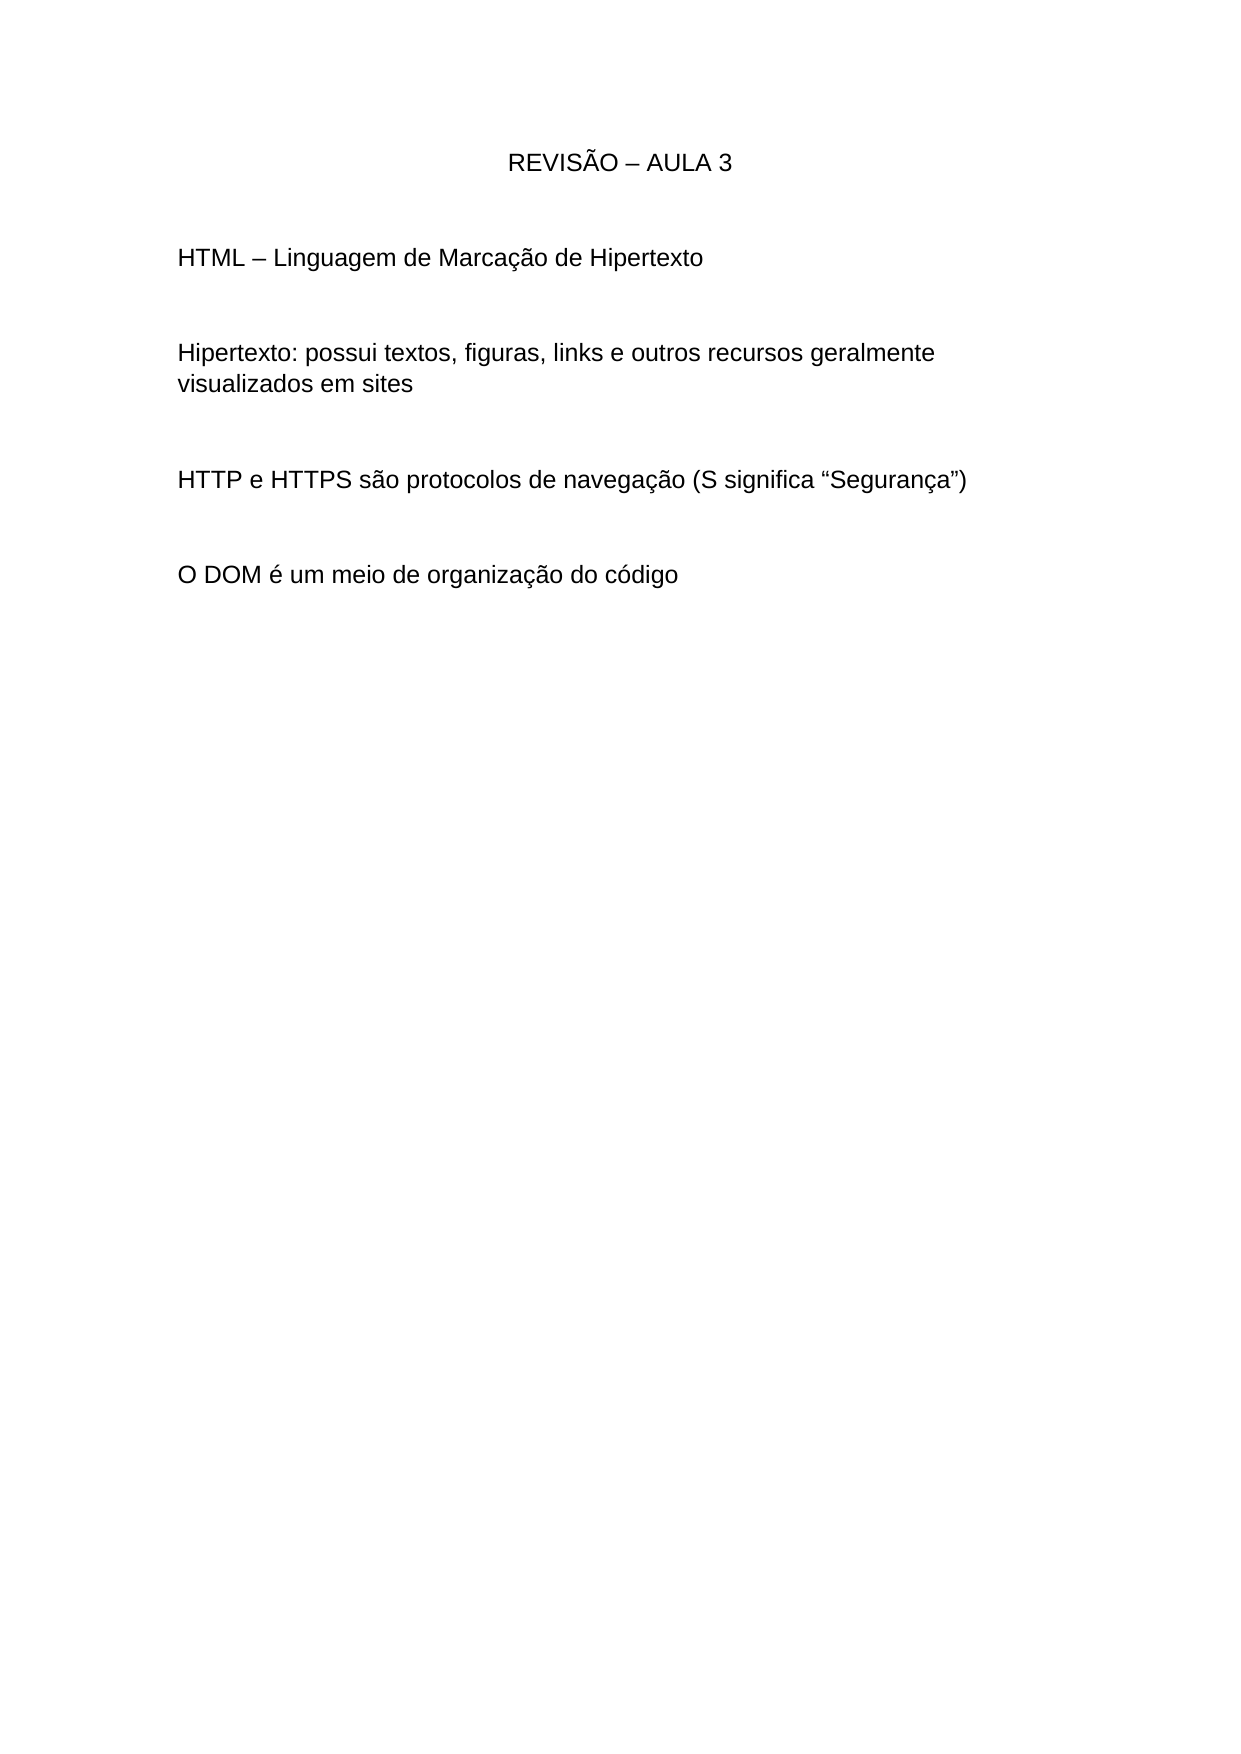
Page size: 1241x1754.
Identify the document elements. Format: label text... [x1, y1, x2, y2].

text REVISÃO – AULA 3 [177, 148, 1063, 176]
text O DOM é um meio de organização do código [177, 560, 1063, 589]
text HTTP e HTTPS são protocolos de navegação (S significa “Segurança”) [177, 465, 1063, 494]
text HTML – Linguagem de Marcação de Hipertexto [177, 243, 1063, 272]
text Hipertexto: possui textos, figuras, links e outros recursos geralmente visualizados em sites [177, 338, 1063, 398]
